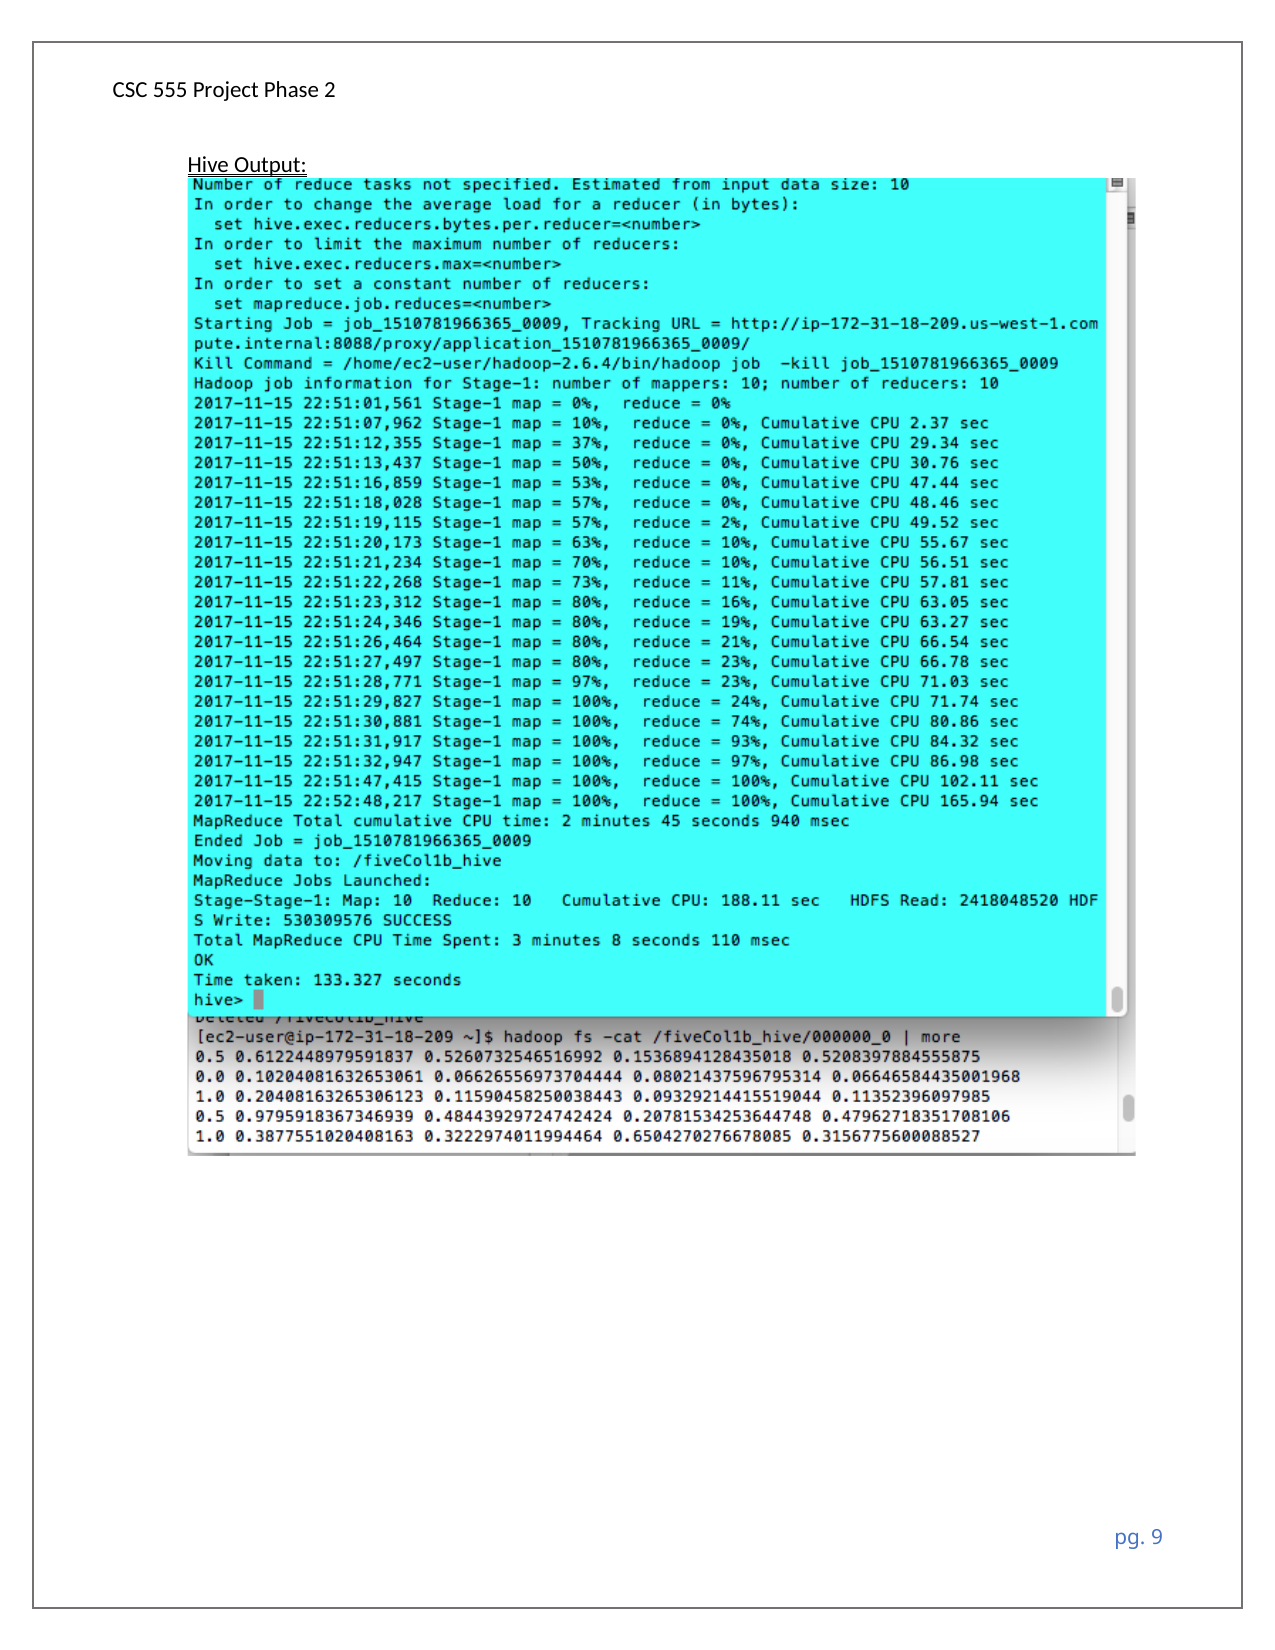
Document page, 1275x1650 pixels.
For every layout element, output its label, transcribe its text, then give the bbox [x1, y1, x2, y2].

picture [187, 178, 1136, 1156]
text Hive Output: [187, 150, 1162, 178]
